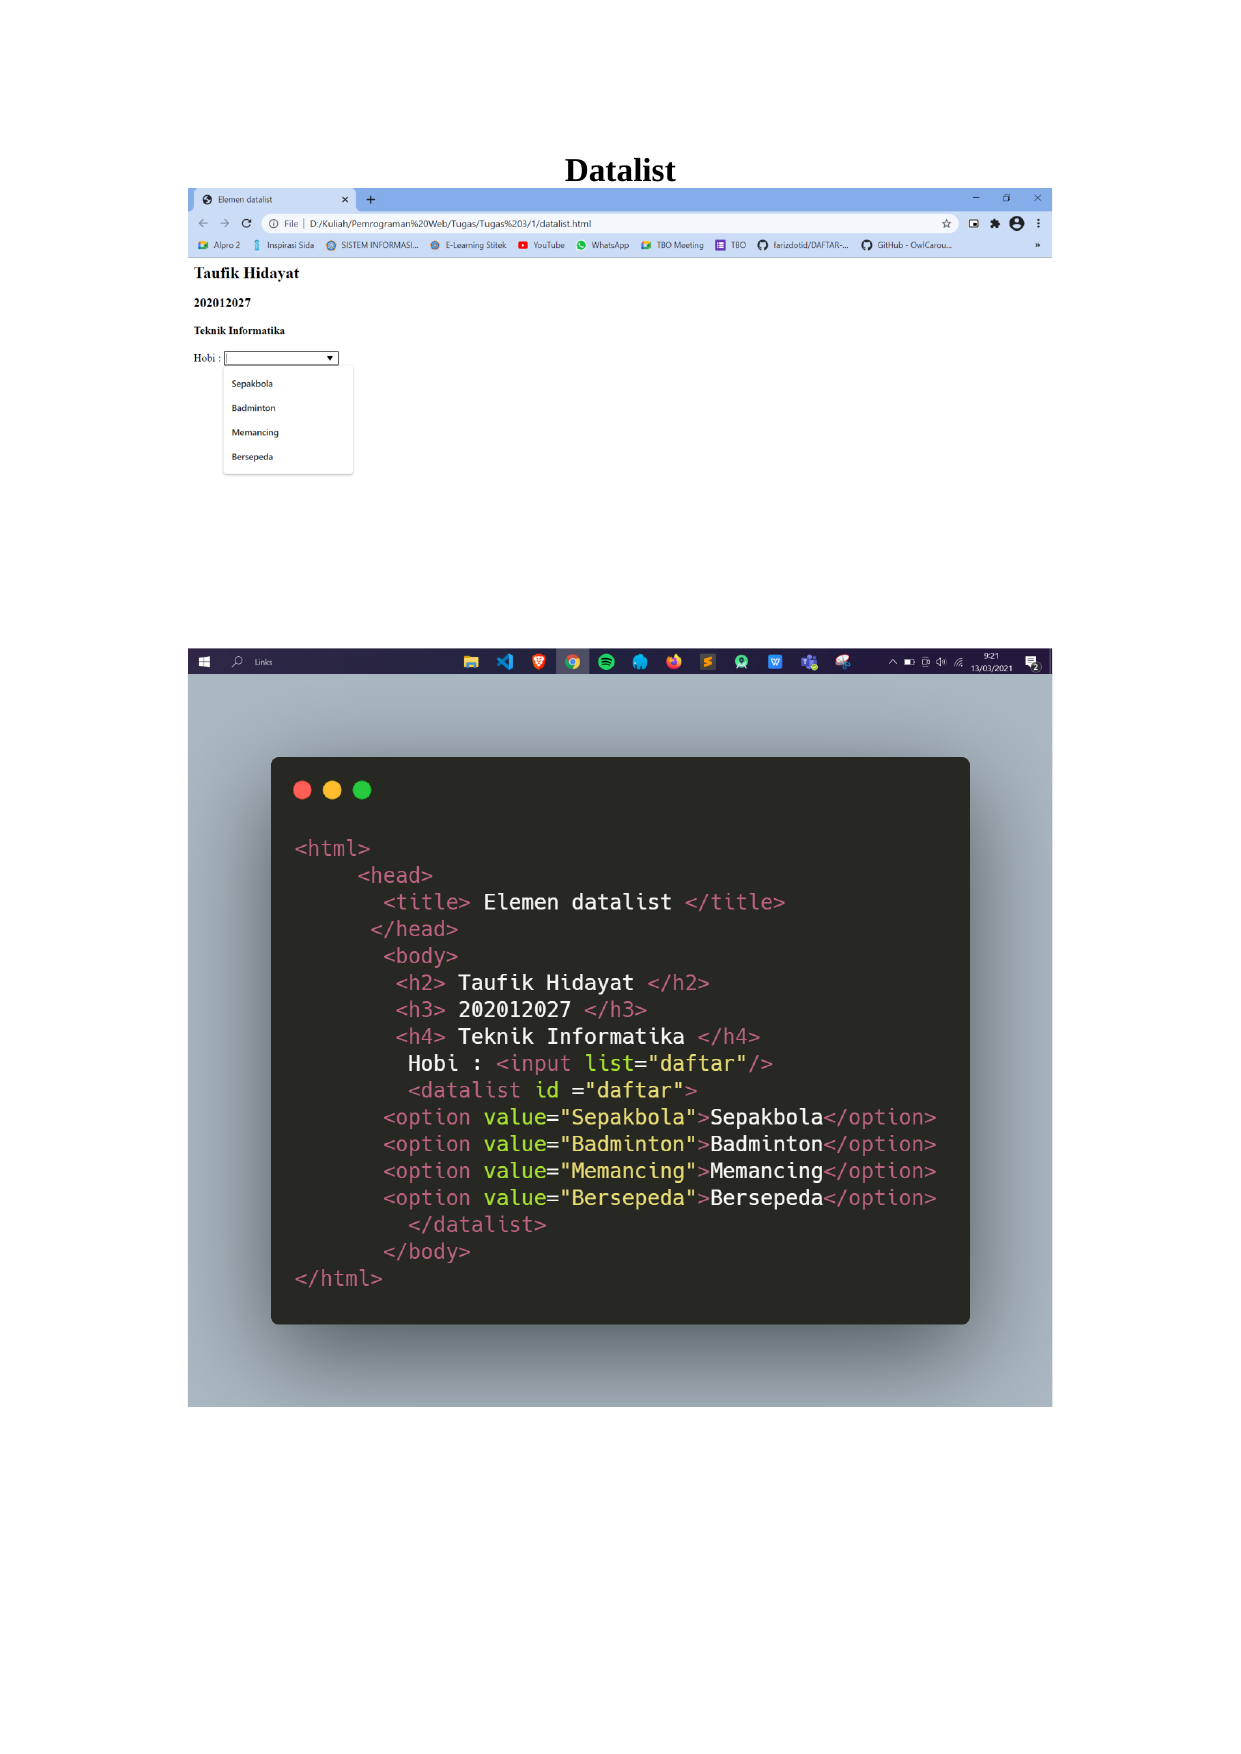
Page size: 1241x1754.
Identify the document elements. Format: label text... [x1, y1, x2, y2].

text Datalist [187, 150, 1053, 188]
picture [187, 188, 1053, 1407]
